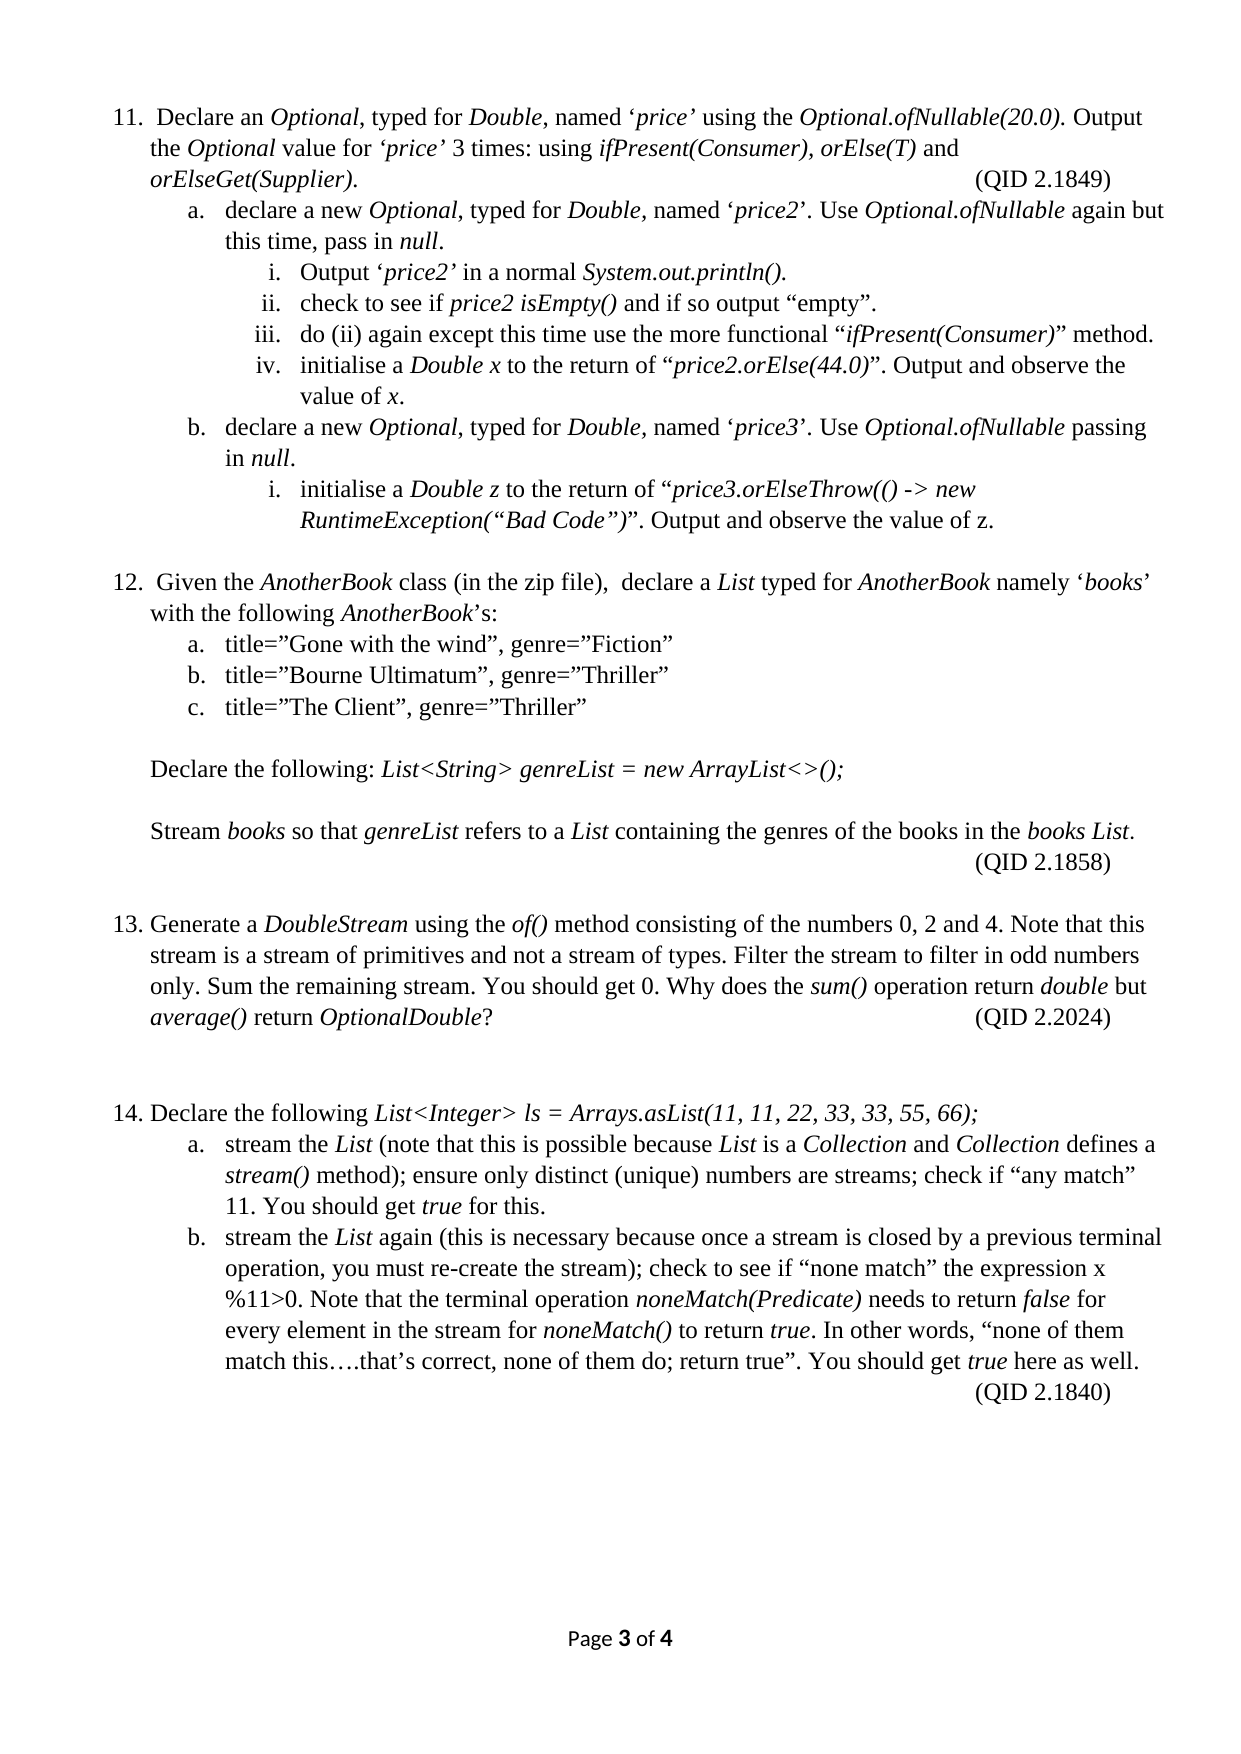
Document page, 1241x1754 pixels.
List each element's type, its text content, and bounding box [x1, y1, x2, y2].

list Output ‘price2’ in a normal System.out.println(). [281, 257, 1165, 286]
list declare a new Optional, typed for Double, named ‘price3’. Use Optional.ofNullable passing in null. [187, 412, 1165, 472]
list check to see if price2 isEmpty() and if so output “empty”. [281, 288, 1165, 317]
list Declare the following List<Integer> ls = Arrays.asList(11, 11, 22, 33, 33, 55, 66); [112, 1098, 1165, 1126]
list title=”Gone with the wind”, genre=”Fiction” [187, 629, 1165, 658]
list stream the List again (this is necessary because once a stream is closed by a previous terminal operation, you must re-create the stream); check to see if “none match” the expression x%11>0. Note that the terminal operation noneMatch(Predicate) needs to return false for every element in the stream for noneMatch() to return true. In other words, “none of them match this….that’s correct, none of them do; return true”. You should get true here as well. [187, 1222, 1165, 1375]
list Stream books so that genreList refers to a List containing the genres of the books in the books List. (QID 2.1858) [150, 816, 1165, 876]
list declare a new Optional, typed for Double, named ‘price2’. Use Optional.ofNullable again but this time, pass in null. [187, 195, 1165, 255]
list title=”Bourne Ultimatum”, genre=”Thriller” [187, 661, 1165, 689]
list do (ii) again except this time use the more functional “ifPresent(Consumer)” method. [281, 319, 1165, 348]
list Generate a DoubleStream using the of() method consisting of the numbers 0, 2 and 4. Note that this stream is a stream of primitives and not a stream of types. Filter the stream to filter in odd numbers only. Sum the remaining stream. You should get 0. Why does the sum() operation return double but average() return OptionalDouble? (QID 2.2024) [112, 909, 1165, 1031]
list initialise a Double x to the return of “price2.orElse(44.0)”. Output and observe the value of x. [281, 350, 1165, 410]
list initialise a Double z to the return of “price3.orElseThrow(() -> new RuntimeException(“Bad Code”)”. Output and observe the value of z. [281, 474, 1165, 534]
list Declare an Optional, typed for Double, named ‘price’ using the Optional.ofNullable(20.0). Output the Optional value for ‘price’ 3 times: using ifPresent(Consumer), orElse(T) and orElseGet(Supplier). (QID 2.1849) [112, 102, 1165, 193]
list Given the AnotherBook class (in the zip file), declare a List typed for AnotherBook namely ‘books’ with the following AnotherBook’s: [112, 567, 1165, 627]
list title=”The Client”, genre=”Thriller” [187, 692, 1165, 720]
list stream the List (note that this is possible because List is a Collection and Collection defines a stream() method); ensure only distinct (unique) numbers are streams; check if “any match” 11. You should get true for this. [187, 1129, 1165, 1219]
list (QID 2.1840) [900, 1377, 1165, 1406]
list Declare the following: List<String> genreList = new ArrayList<>(); [150, 754, 1165, 782]
